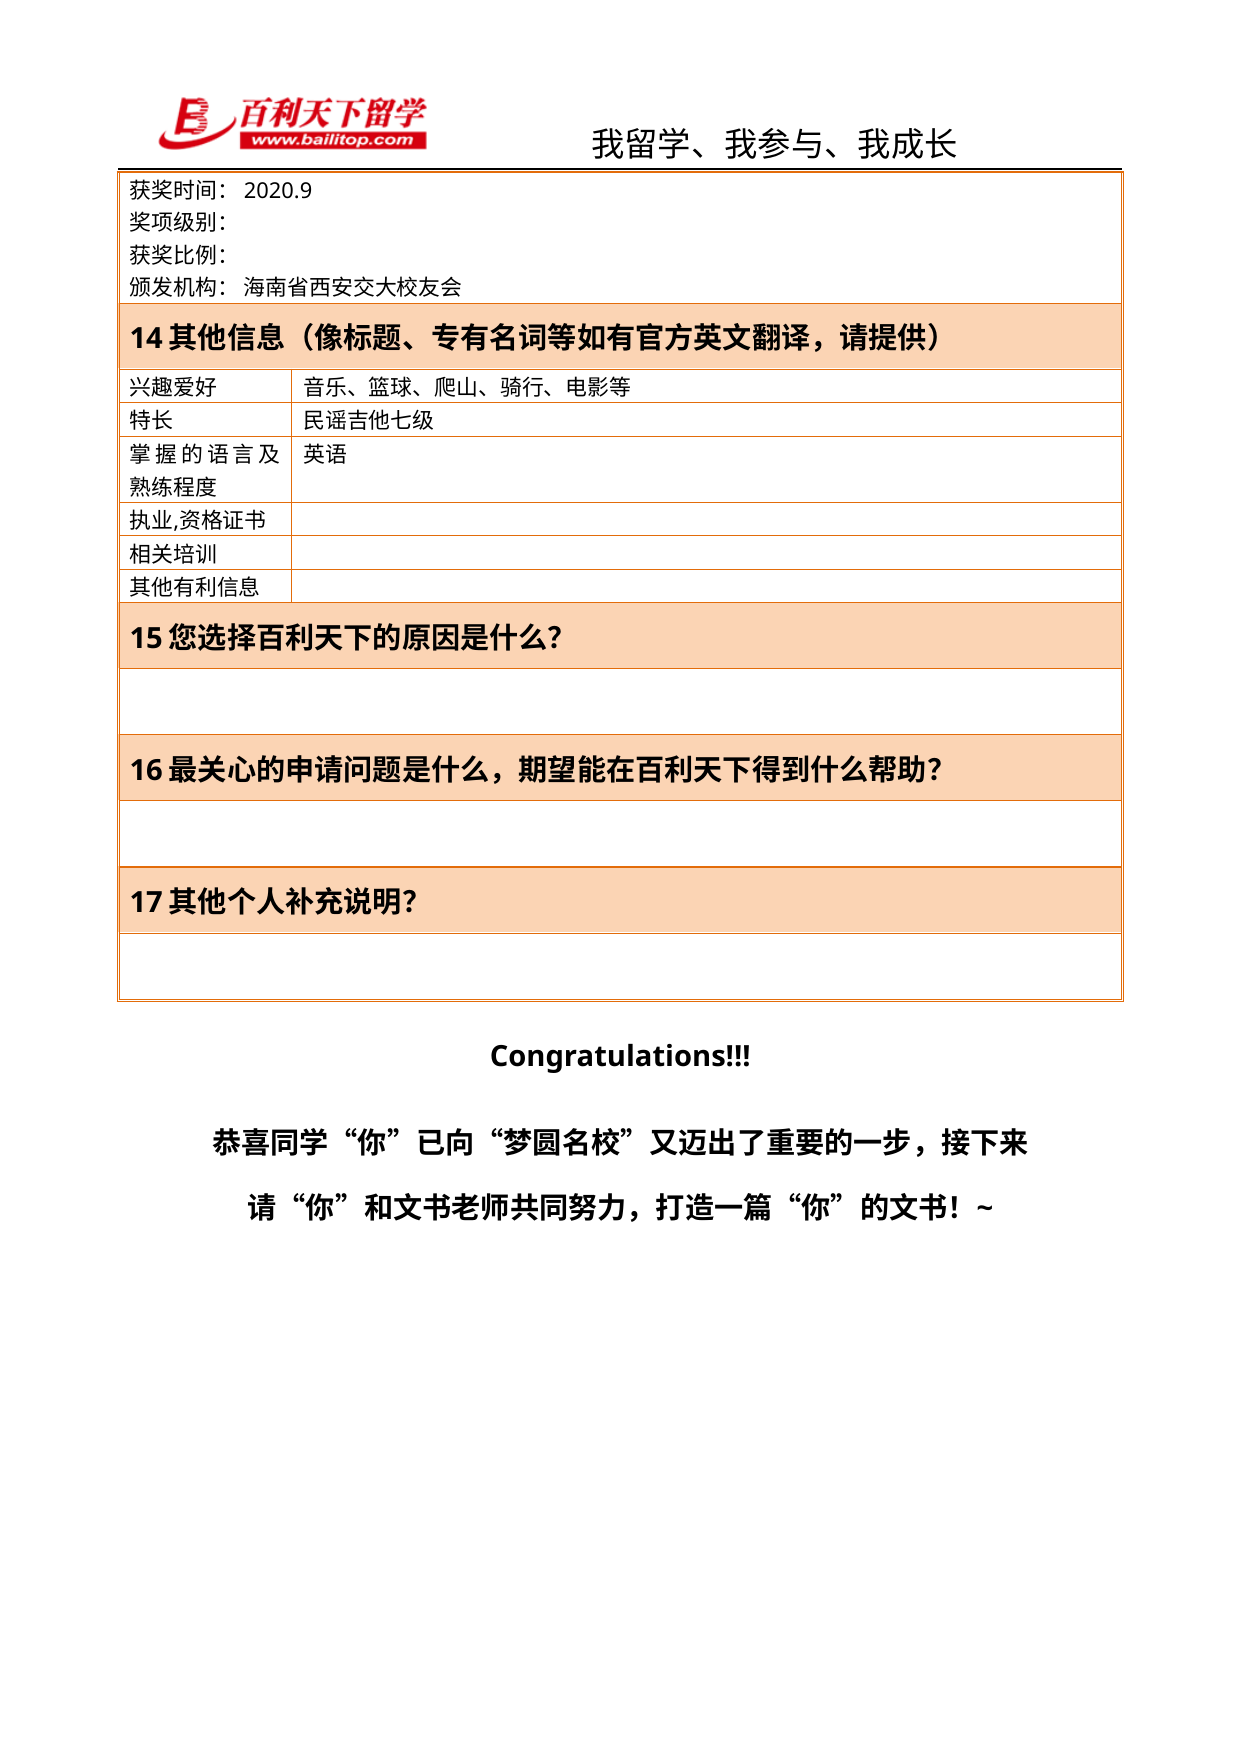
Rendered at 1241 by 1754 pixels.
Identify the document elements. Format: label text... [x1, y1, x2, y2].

table_cell [120, 934, 1121, 998]
text Congratulations!!! [208, 1022, 1032, 1087]
table_cell 14其他信息（像标题、专有名词等如有官方英文翻译，请提供） [120, 304, 1121, 368]
table_cell 英语 [292, 437, 1121, 502]
table_cell 掌握的语言及熟练程度 [120, 437, 291, 502]
table_cell 执业,资格证书 [120, 503, 291, 535]
table_cell [120, 669, 1121, 734]
table_cell 民谣吉他七级 [292, 403, 1121, 436]
table_cell 兴趣爱好 [120, 370, 291, 402]
table_cell 其他有利信息 [120, 570, 291, 602]
text 恭喜同学“你”已向“梦圆名校”又迈出了重要的一步，接下来请“你”和文书老师共同努力，打造一篇“你”的文书！~ [208, 1108, 1032, 1238]
table_cell 特长 [120, 403, 291, 436]
table_cell [292, 536, 1121, 569]
table_cell 15您选择百利天下的原因是什么？ [120, 603, 1121, 668]
table_cell 获奖名称： 海南省西安交大校友会优秀学生奖学金 获奖时间： 2020.9 奖项级别： 获奖比例： 颁发机构： 海南省西安交大校友会 [120, 173, 1121, 302]
table_cell 相关培训 [120, 536, 291, 569]
table_cell 音乐、篮球、爬山、骑行、电影等 [292, 370, 1121, 402]
picture [118, 88, 452, 157]
table_cell 17其他个人补充说明？ [120, 868, 1121, 932]
table_cell [292, 570, 1121, 602]
table_cell [120, 801, 1121, 866]
table_cell [292, 503, 1121, 535]
table_cell 16最关心的申请问题是什么，期望能在百利天下得到什么帮助？ [120, 735, 1121, 800]
